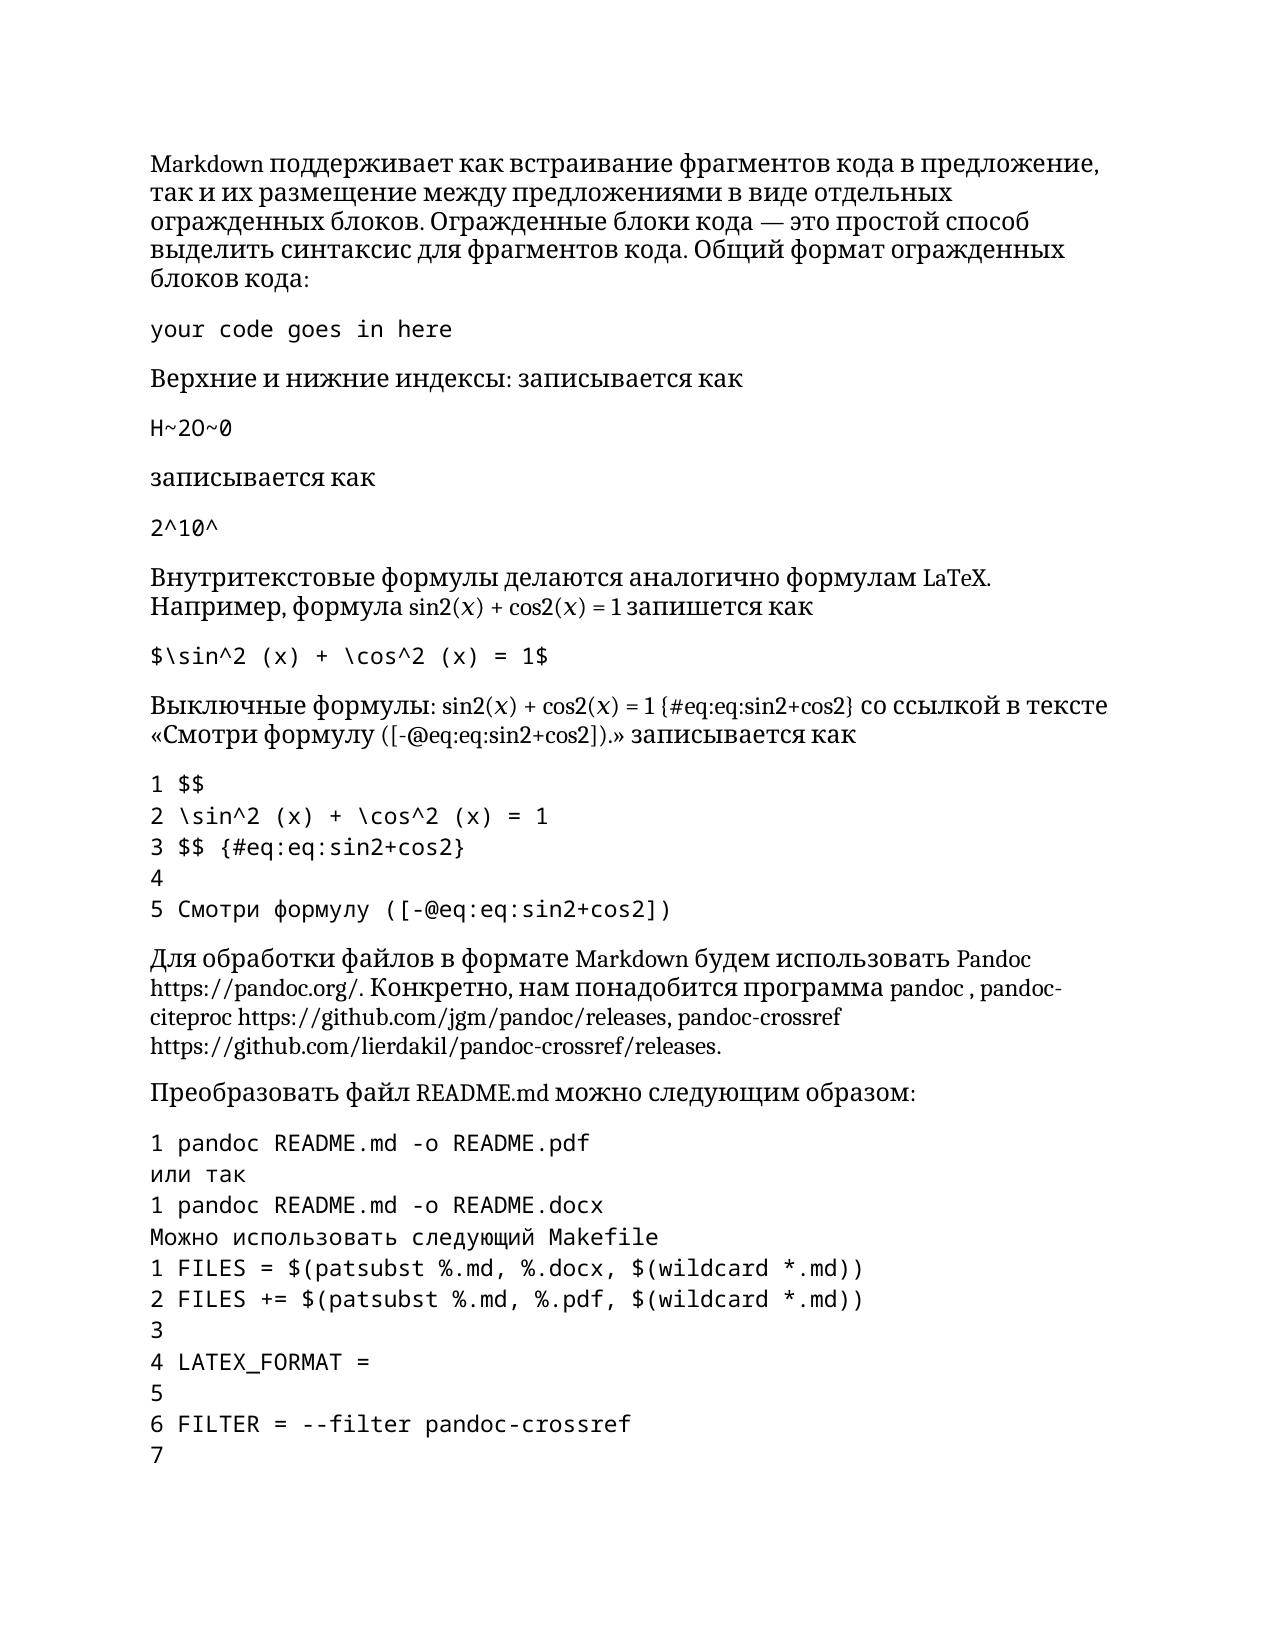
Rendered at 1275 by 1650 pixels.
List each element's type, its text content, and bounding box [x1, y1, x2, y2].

text Преобразовать файл README.md можно следующим образом: [150, 1079, 1125, 1108]
text Выключные формулы: sin2(𝑥) + cos2(𝑥) = 1 {#eq:eq:sin2+cos2} со ссылкой в тексте «Смотри формулу ([-@eq:eq:sin2+cos2]).» записывается как [150, 692, 1125, 749]
text your code goes in here [150, 312, 1125, 344]
text Верхние и нижние индексы: записывается как [150, 364, 1125, 393]
text 2^10^ [150, 512, 1125, 543]
text Для обработки файлов в формате Markdown будем использовать Pandoc https://pandoc.org/. Конкретно, нам понадобится программа pandoc , pandoc-citeproc https://github.com/jgm/pandoc/releases, pandoc-crossref https://github.com/lierdakil/pandoc-crossref/releases. [150, 945, 1125, 1060]
text $\sin^2 (x) + \cos^2 (x) = 1$ [150, 640, 1125, 671]
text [150, 1127, 1125, 1470]
text записывается как [150, 464, 1125, 493]
text H~2O~0 [150, 412, 1125, 443]
text 1 $$ 2 \sin^2 (x) + \cos^2 (x) = 1 3 $$ {#eq:eq:sin2+cos2} 4 5 Смотри формулу ([-@eq:eq:sin2+cos2]) [150, 768, 1125, 924]
text Markdown поддерживает как встраивание фрагментов кода в предложение, так и их размещение между предложениями в виде отдельных огражденных блоков. Огражденные блоки кода — это простой способ выделить синтаксис для фрагментов кода. Общий формат огражденных блоков кода: [150, 150, 1125, 294]
text Внутритекстовые формулы делаются аналогично формулам LaTeX. Например, формула sin2(𝑥) + cos2(𝑥) = 1 запишется как [150, 564, 1125, 621]
